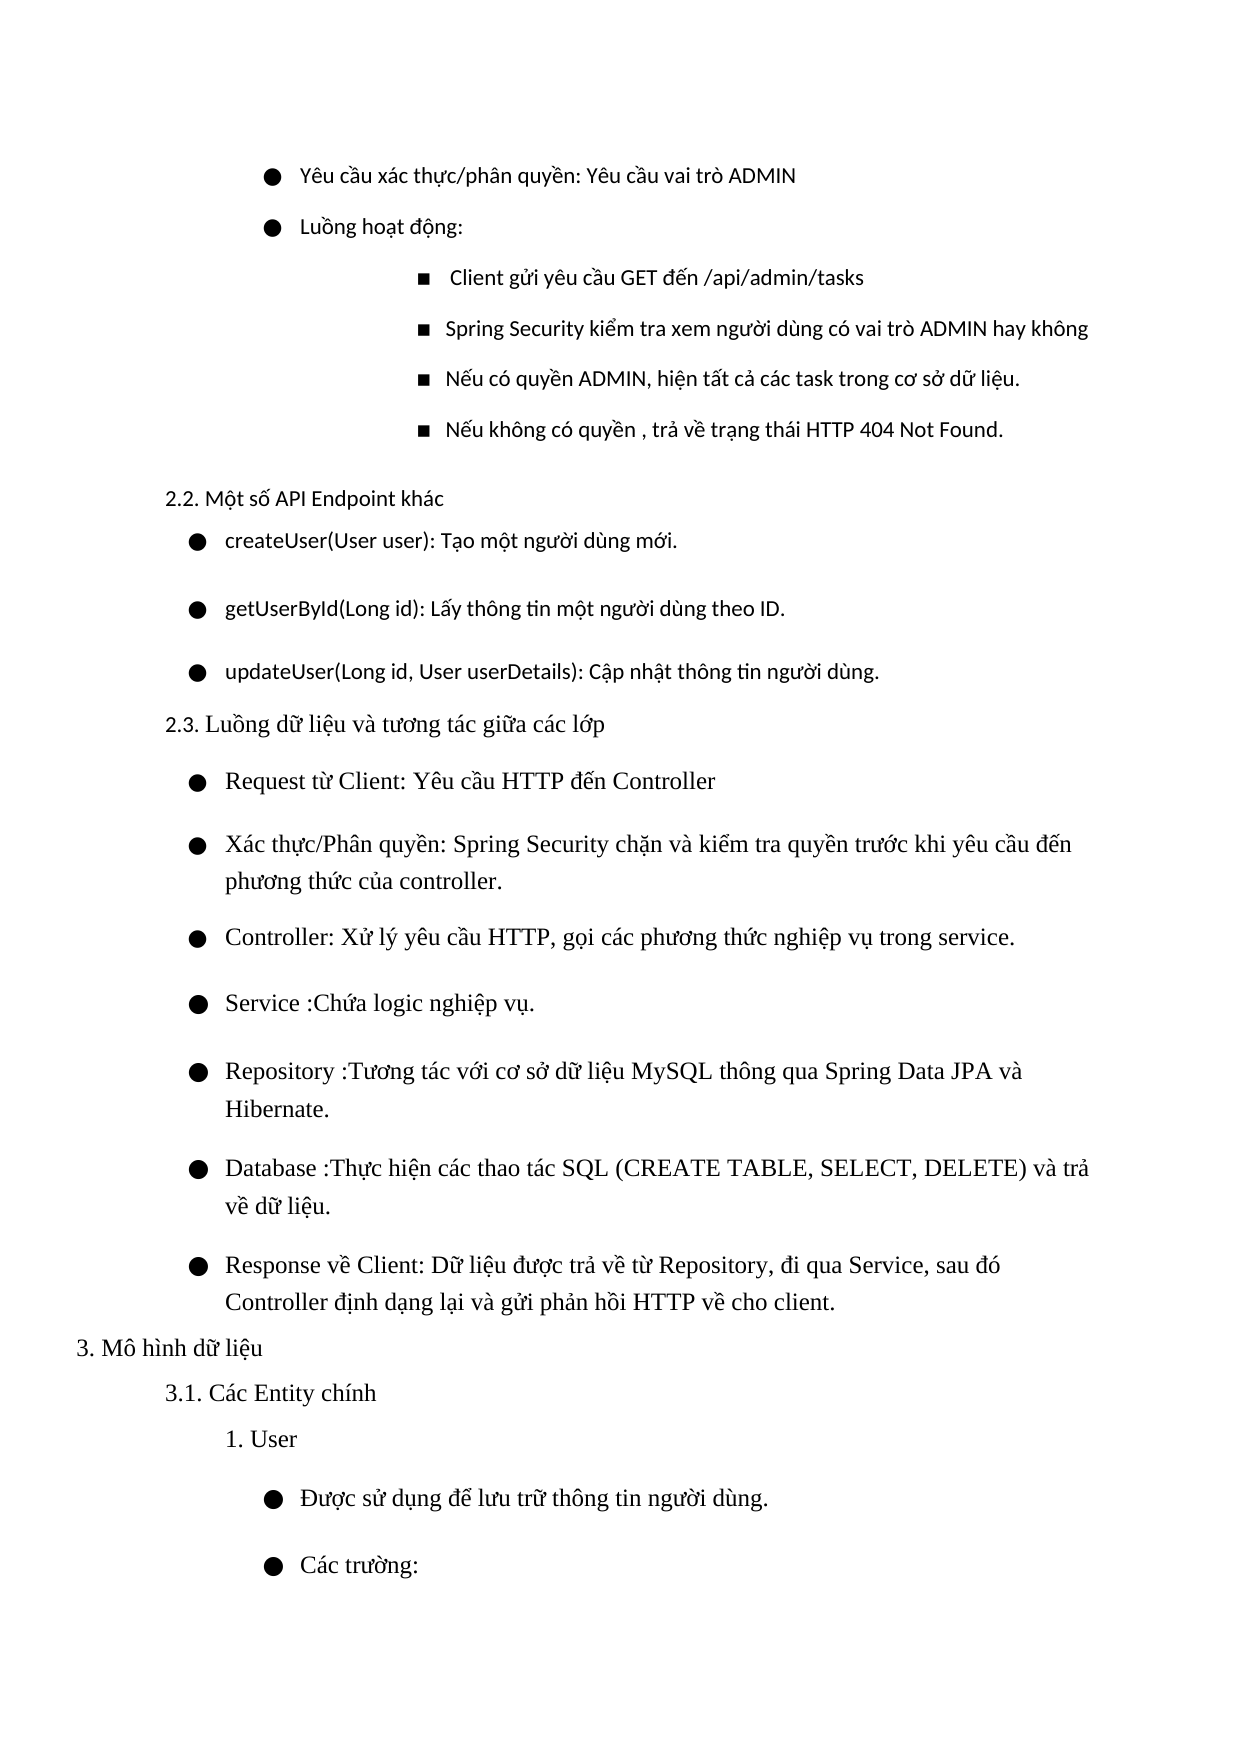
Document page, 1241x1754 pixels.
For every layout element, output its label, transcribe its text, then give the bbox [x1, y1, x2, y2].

list Response về Client: Dữ liệu được trả về từ Repository, đi qua Service, sau đó Controller định dạng lại và gửi phản hồi HTTP về cho client. [187, 1236, 1090, 1316]
list Spring Security kiểm tra xem người dùng có vai trò ADMIN hay không [416, 302, 1090, 349]
list Controller: Xử lý yêu cầu HTTP, gọi các phương thức nghiệp vụ trong service. [187, 911, 1090, 958]
list Yêu cầu xác thực/phân quyền: Yêu cầu vai trò ADMIN [262, 150, 1090, 197]
list Database :Thực hiện các thao tác SQL (CREATE TABLE, SELECT, DELETE) và trả về dữ liệu. [187, 1139, 1090, 1219]
text 3.1. Các Entity chính [165, 1378, 1090, 1407]
text 2.2. Một số API Endpoint khác [165, 484, 1090, 513]
list Xác thực/Phân quyền: Spring Security chặn và kiểm tra quyền trước khi yêu cầu đến phương thức của controller. [187, 819, 1090, 894]
list Client gửi yêu cầu GET đến /api/admin/tasks [300, 251, 1090, 298]
text 1. User [165, 1424, 1090, 1452]
list createUser(User user): Tạo một người dùng mới. [187, 515, 1090, 562]
list getUserById(Long id): Lấy thông tin một người dùng theo ID. [187, 582, 1090, 629]
list Các trường: [262, 1537, 1090, 1588]
list Luồng hoạt động: [262, 201, 1090, 248]
list Nếu có quyền ADMIN, hiện tất cả các task trong cơ sở dữ liệu. [416, 353, 1090, 400]
text 2.3. Luồng dữ liệu và tương tác giữa các lớp [165, 709, 1090, 738]
list Request từ Client: Yêu cầu HTTP đến Controller [187, 755, 1090, 802]
list Nếu không có quyền , trả về trạng thái HTTP 404 Not Found. [416, 404, 1090, 451]
text 3. Mô hình dữ liệu [76, 1333, 1090, 1362]
list Service :Chứa logic nghiệp vụ. [187, 975, 1090, 1026]
list Repository :Tương tác với cơ sở dữ liệu MySQL thông qua Spring Data JPA và Hibernate. [187, 1043, 1090, 1123]
list updateUser(Long id, User userDetails): Cập nhật thông tin người dùng. [187, 646, 1090, 693]
list Được sử dụng để lưu trữ thông tin người dùng. [262, 1469, 1090, 1520]
